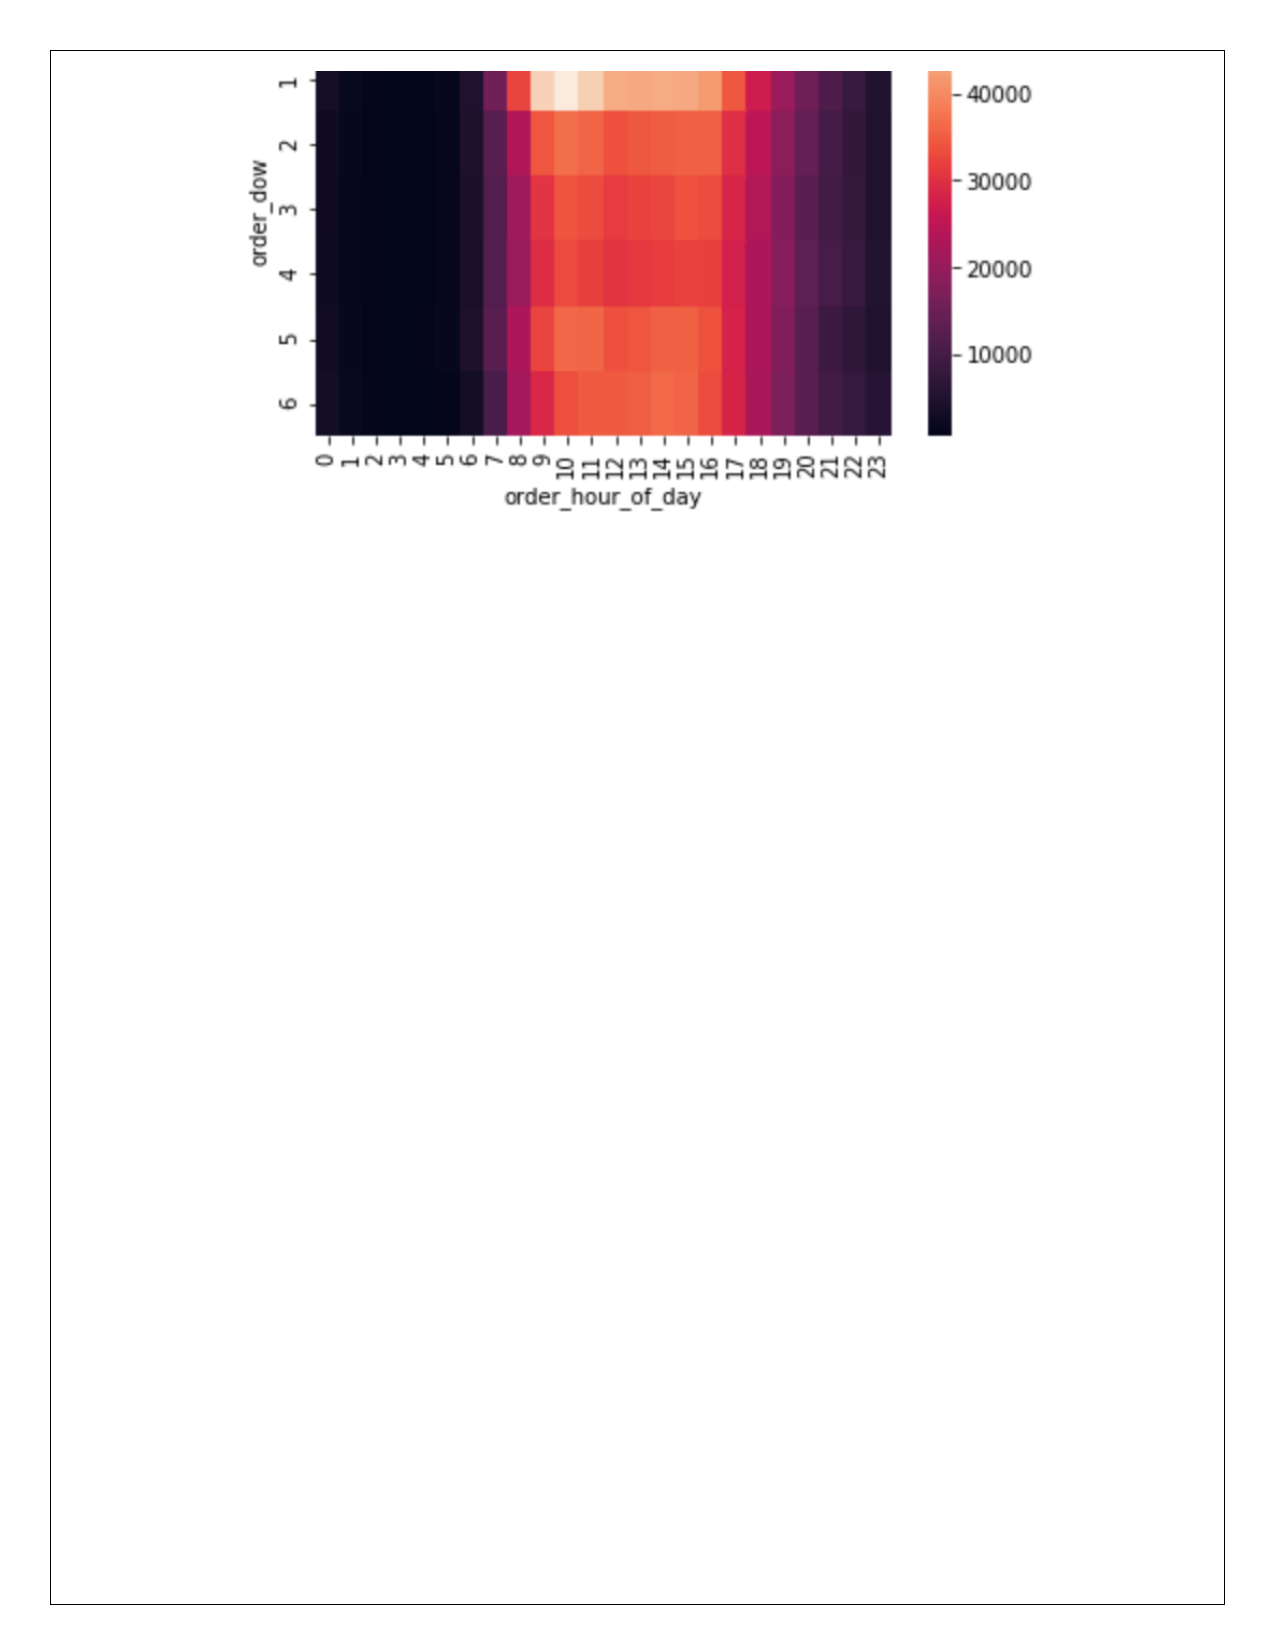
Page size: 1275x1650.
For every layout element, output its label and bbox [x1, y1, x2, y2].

picture [233, 71, 1042, 517]
